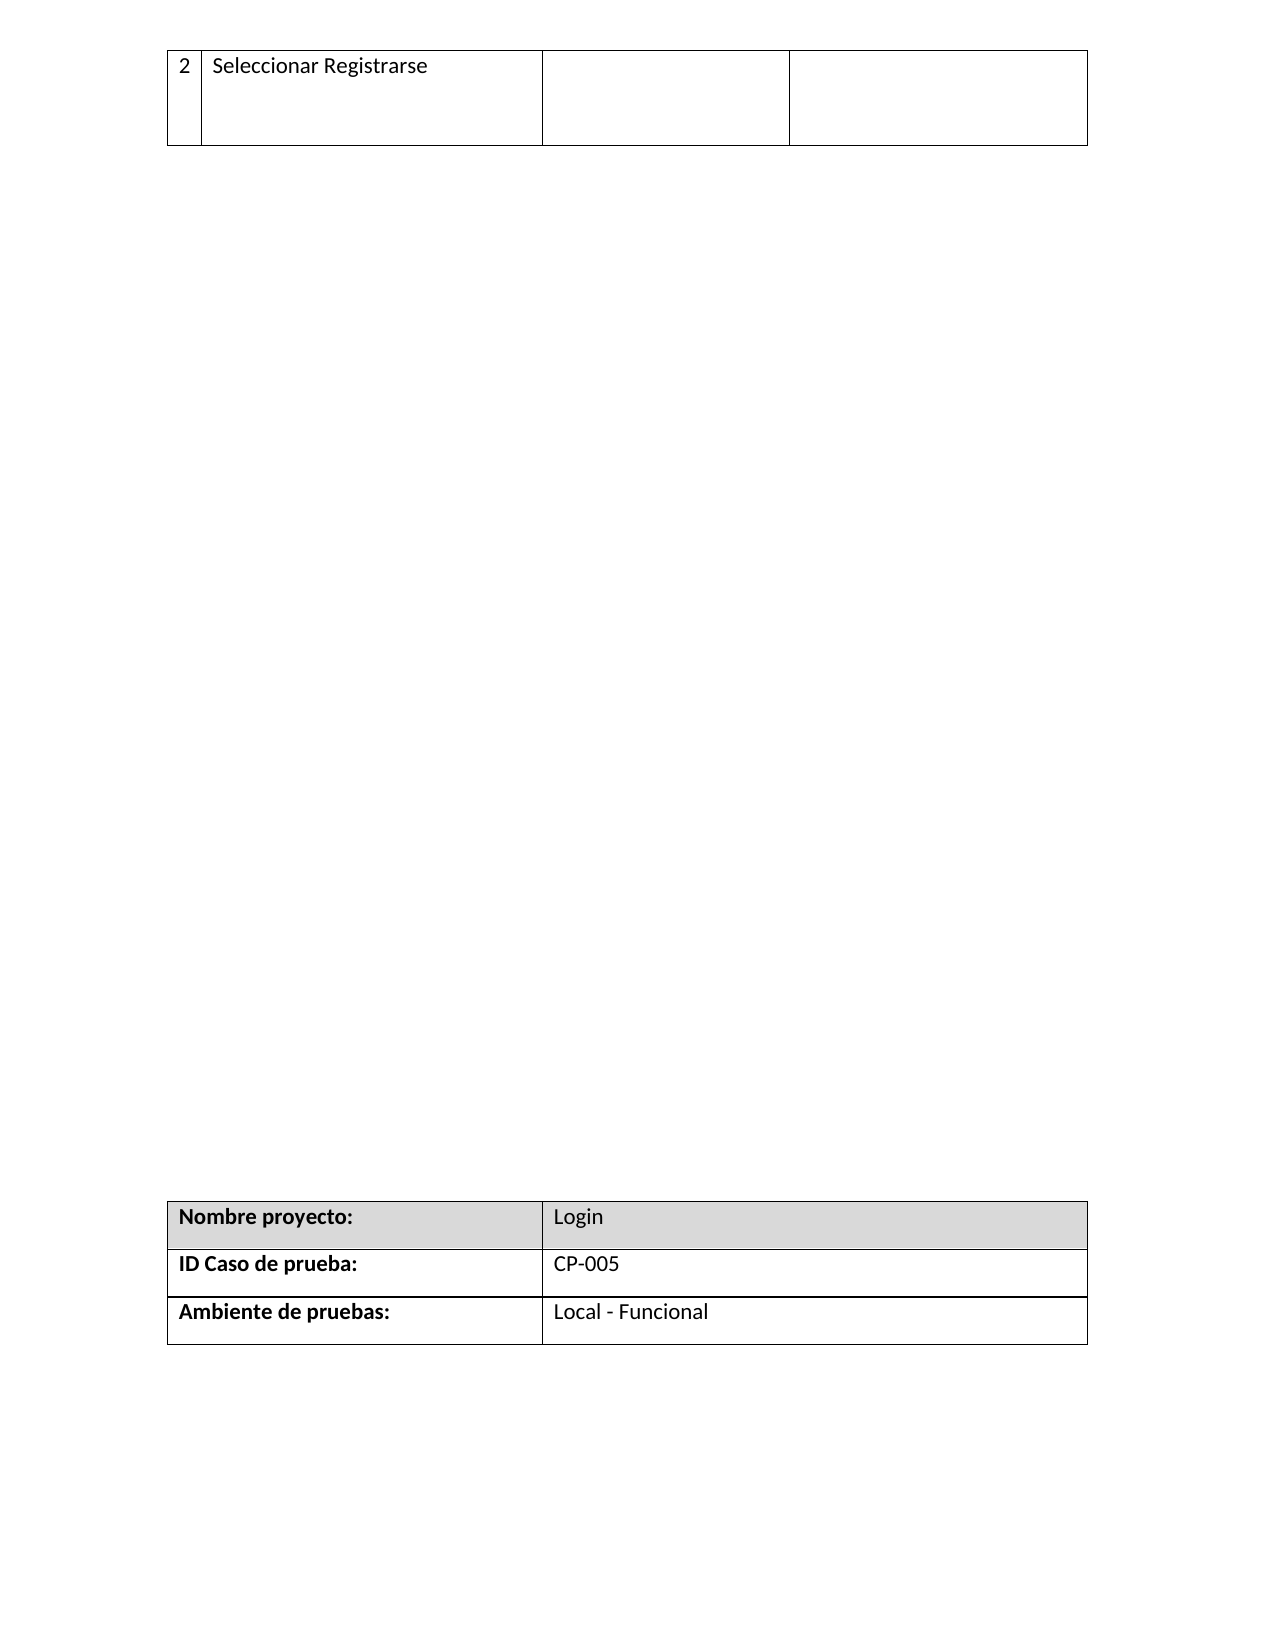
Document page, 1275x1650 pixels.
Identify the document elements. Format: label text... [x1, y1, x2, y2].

table_cell [790, 51, 1087, 145]
table_cell Ambiente de pruebas: [168, 1298, 542, 1344]
table_header [789, 1202, 1087, 1248]
table_cell Local - Funcional [543, 1298, 789, 1344]
table_cell Seleccionar Registrarse [202, 51, 542, 145]
table_cell [543, 51, 789, 145]
table_cell ID Caso de prueba: [168, 1250, 542, 1296]
table_cell CP-005 [543, 1250, 789, 1296]
table_cell [789, 1250, 1087, 1296]
table_header Nombre proyecto: [168, 1202, 542, 1248]
table_header Login [543, 1202, 789, 1248]
table_cell 2 [168, 51, 201, 145]
table_cell [789, 1298, 1087, 1344]
